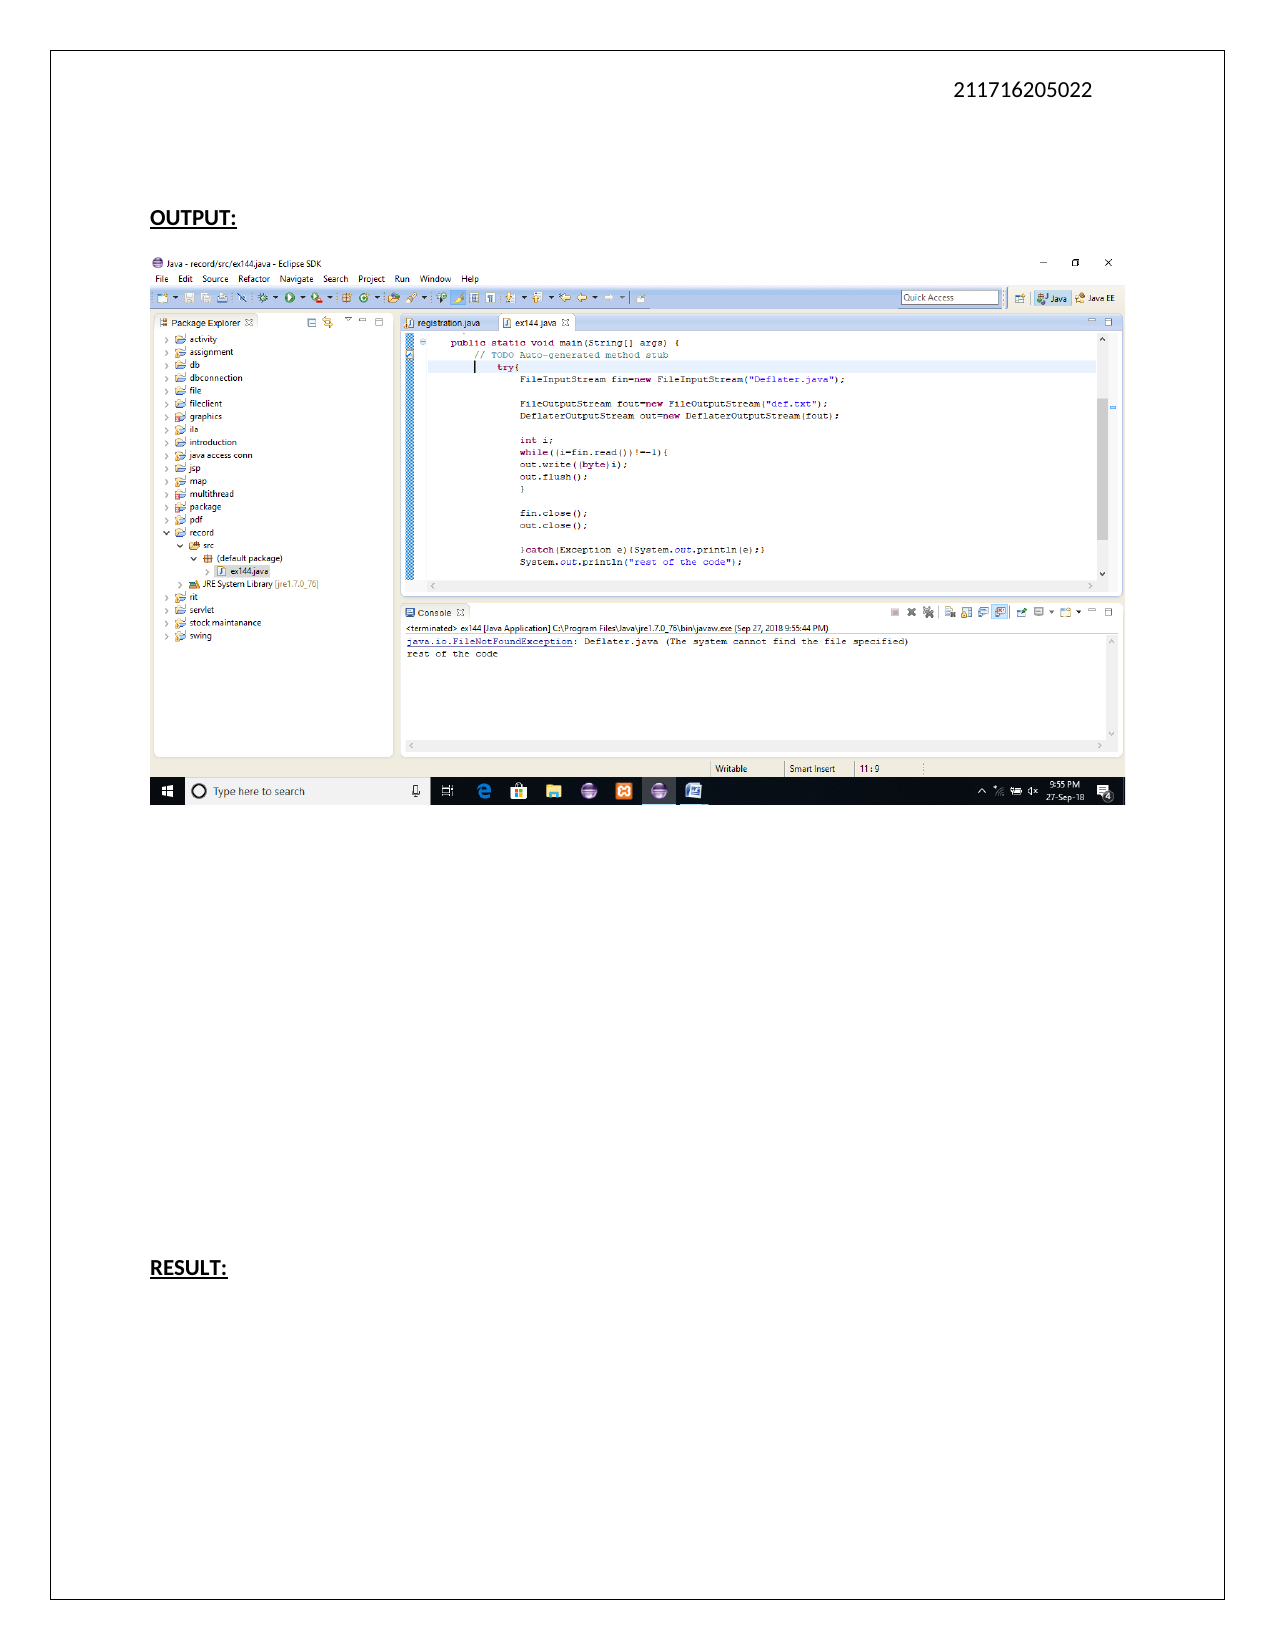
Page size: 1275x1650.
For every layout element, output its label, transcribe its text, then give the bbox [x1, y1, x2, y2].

picture [150, 256, 1125, 805]
text RESULT: [150, 1253, 1125, 1281]
text OUTPUT: [150, 203, 1125, 231]
